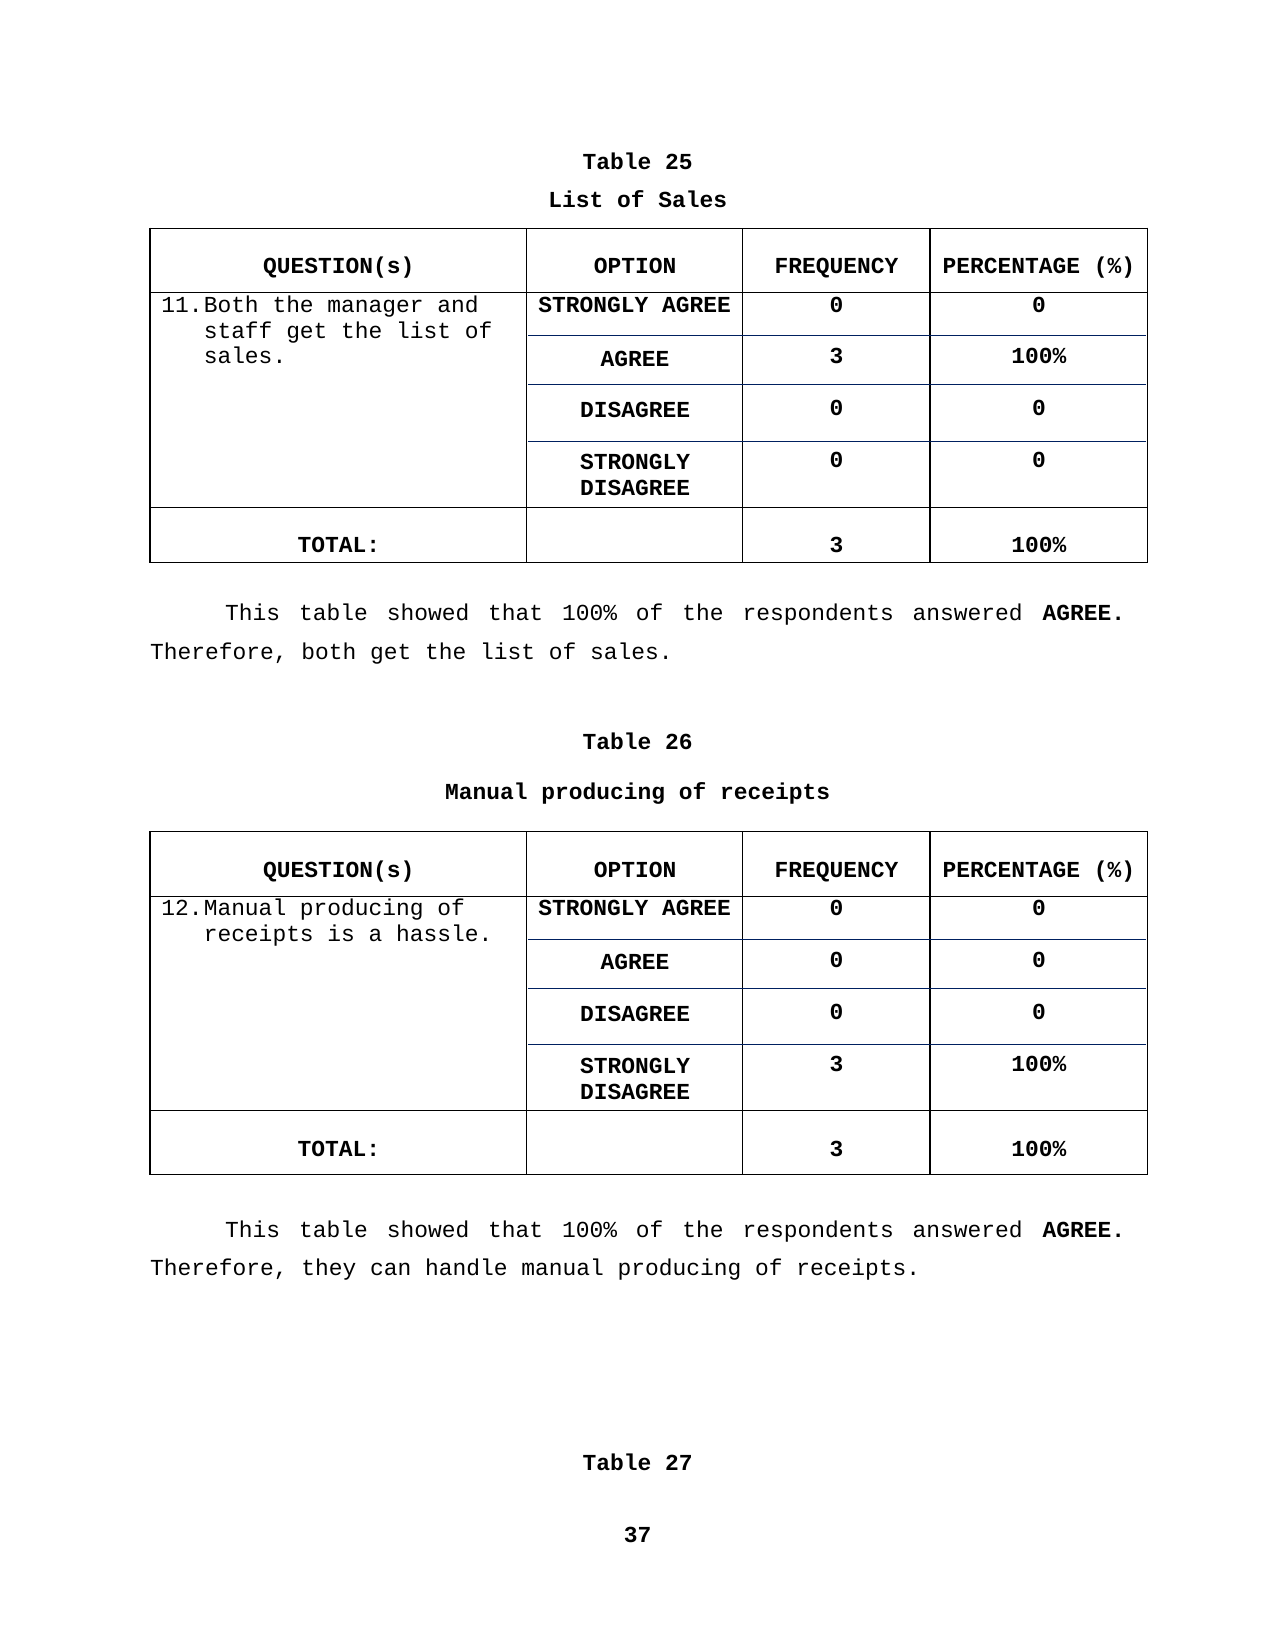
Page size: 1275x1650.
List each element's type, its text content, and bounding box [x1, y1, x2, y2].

text List of Sales [150, 189, 1125, 215]
text Manual producing of receipts [150, 781, 1125, 807]
table_cell STRONGLY AGREE AGREE DISAGREE STRONGLY DISAGREE [527, 293, 742, 507]
table_header FREQUENCY [743, 229, 929, 292]
text This table showed that 100% of the respondents answered AGREE. Therefore, both get the list of sales. [150, 602, 1125, 666]
table_cell 0 100% 0 0 [931, 293, 1147, 507]
table_cell [527, 508, 742, 562]
table_cell 0 0 0 3 [743, 989, 929, 1044]
table_cell 0 0 0 3 [743, 1045, 929, 1110]
table_cell TOTAL: [151, 1111, 526, 1174]
table_cell 3 [743, 508, 929, 562]
text Table 27 [150, 1451, 1125, 1477]
table_cell [527, 1111, 742, 1174]
table_header OPTION [527, 832, 742, 896]
table_cell 0 0 0 3 [743, 897, 929, 939]
text This table showed that 100% of the respondents answered AGREE. Therefore, they can handle manual producing of receipts. [150, 1218, 1125, 1283]
text Table 26 [150, 730, 1125, 756]
table_cell 0 3 0 0 [743, 442, 929, 507]
table_cell Manual producing of receipts is a hassle. [151, 897, 526, 1110]
table_header FREQUENCY [743, 832, 929, 896]
text Table 25 [150, 150, 1125, 176]
table_cell 0 0 0 3 [743, 940, 929, 988]
table_header PERCENTAGE (%) [931, 832, 1147, 896]
table_cell 100% [931, 508, 1147, 562]
table_cell Both the manager and staff get the list of sales. [151, 293, 526, 507]
table_header QUESTION(s) [151, 229, 526, 292]
table_header OPTION [527, 229, 742, 292]
table_cell TOTAL: [151, 508, 526, 562]
table_cell 3 [743, 1111, 929, 1174]
table_cell 0 0 0 100% [931, 897, 1147, 1110]
table_header QUESTION(s) [151, 832, 526, 896]
table_cell STRONGLY AGREE AGREE DISAGREE STRONGLY DISAGREE [527, 897, 742, 1110]
table_cell 0 3 0 0 [743, 385, 929, 441]
table_header PERCENTAGE (%) [931, 229, 1147, 292]
table_cell 0 3 0 0 [743, 336, 929, 384]
table_cell 100% [931, 1111, 1147, 1174]
table_cell 0 3 0 0 [743, 293, 929, 335]
